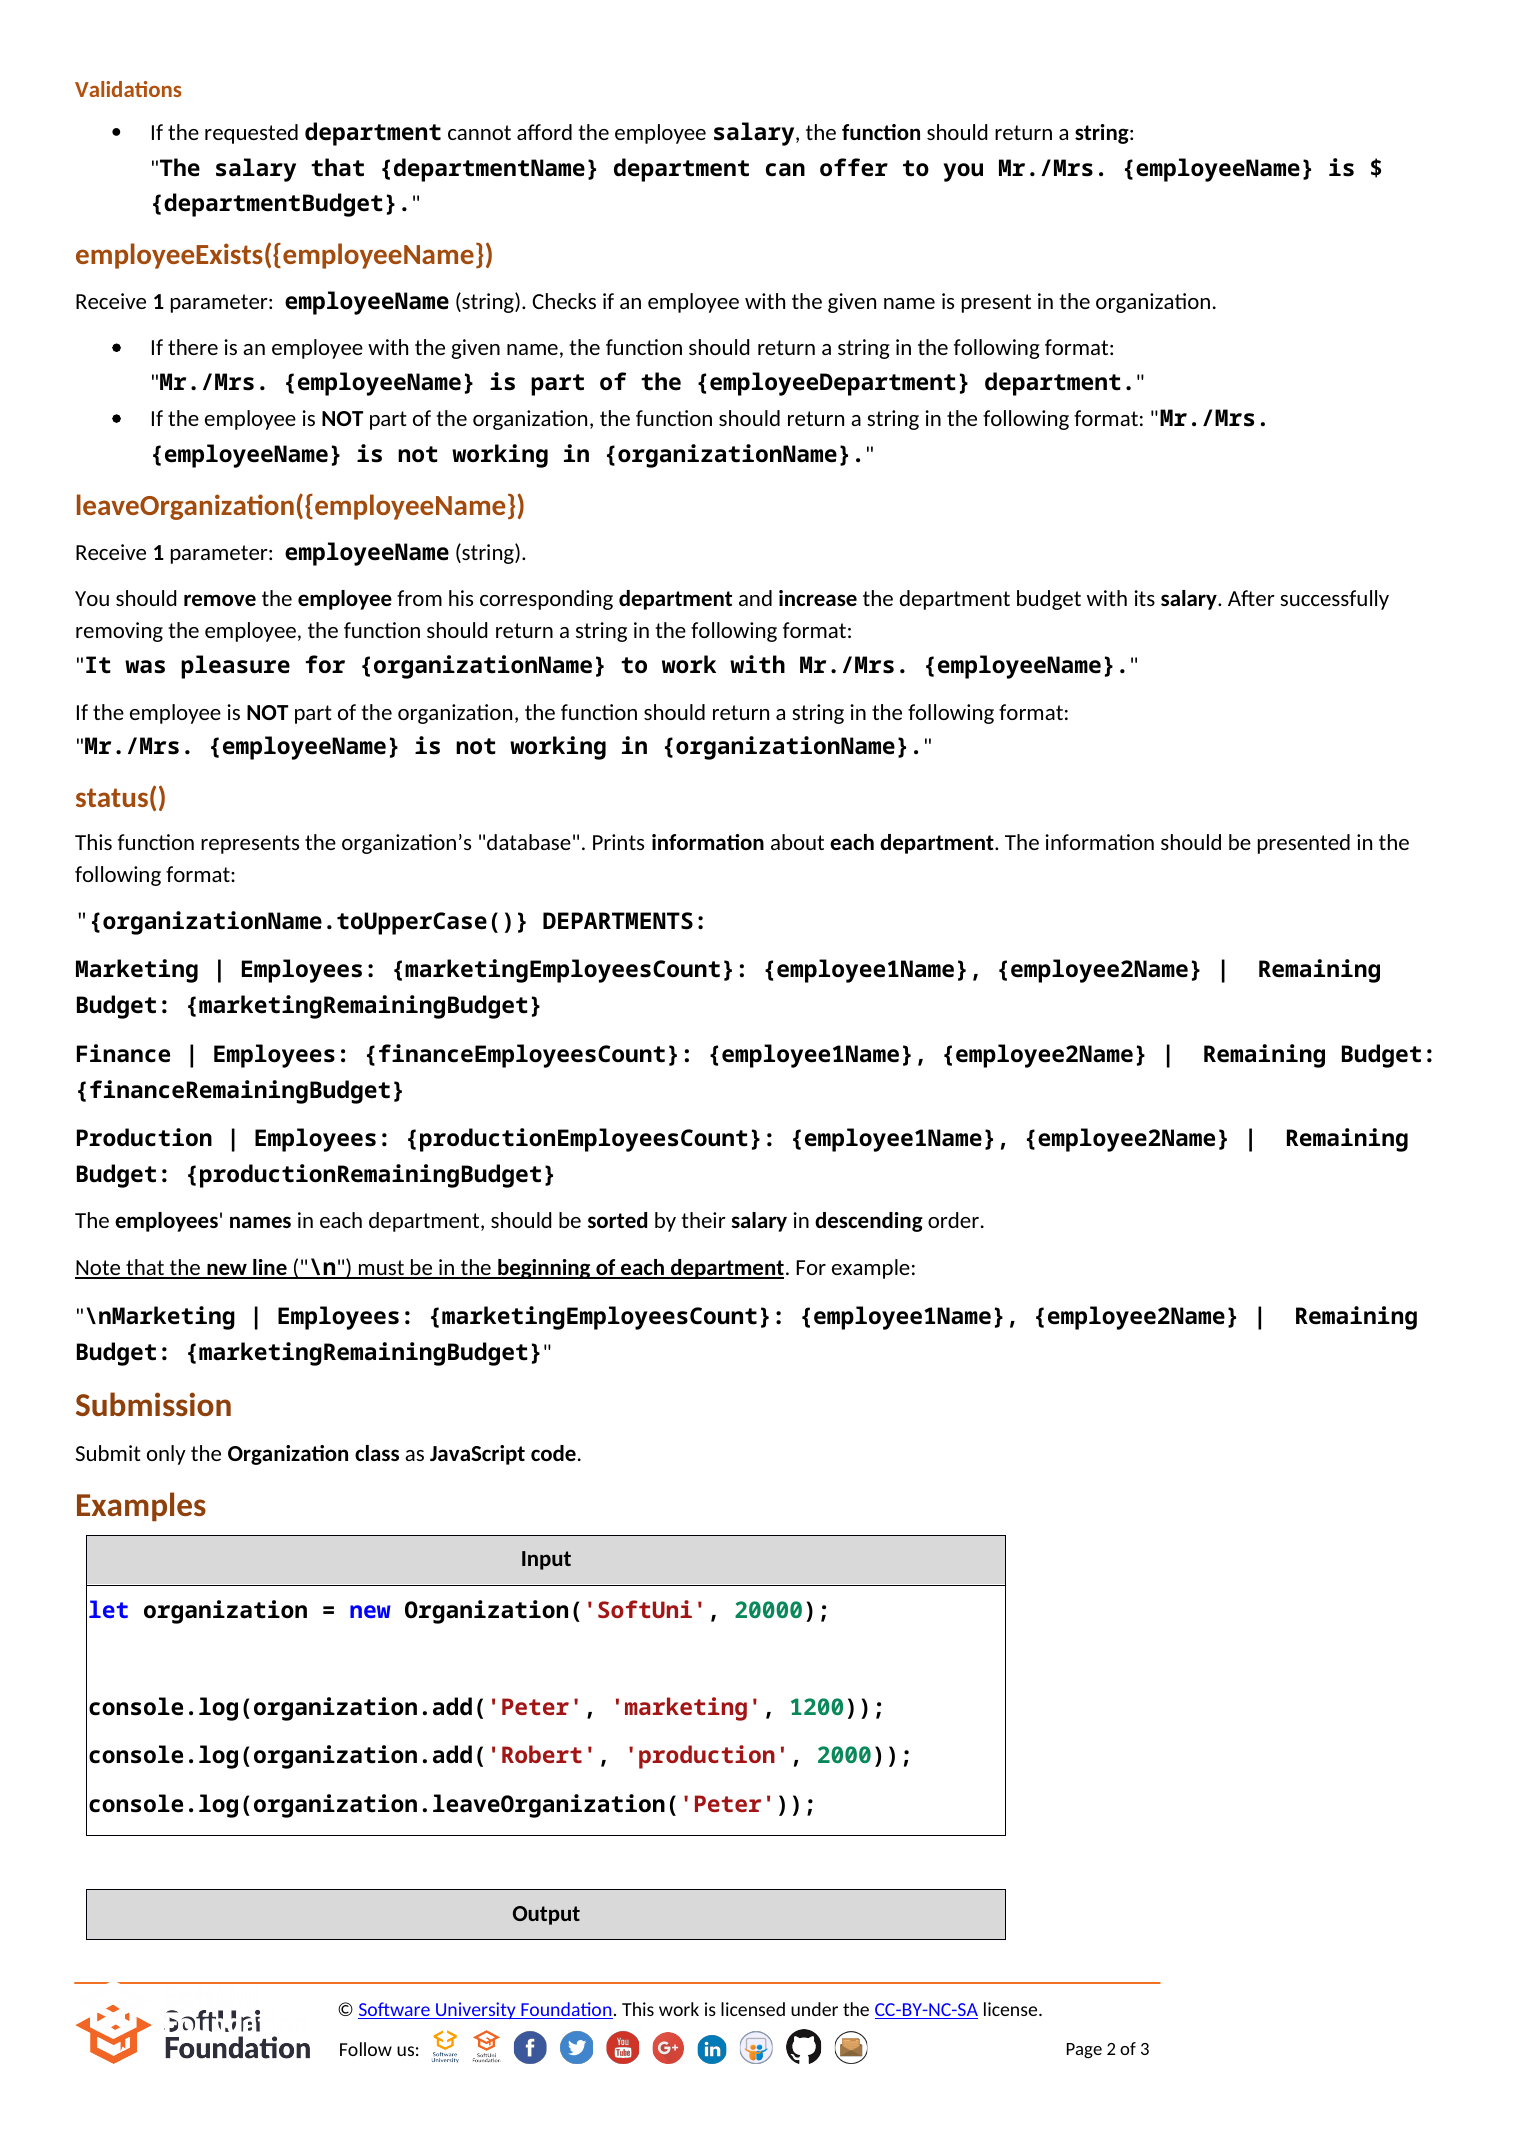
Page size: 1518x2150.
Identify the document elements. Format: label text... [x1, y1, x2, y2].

text "\nMarketing | Employees: {marketingEmployeesCount}: {employee1Name}, {employee2Name} | Remaining Budget: {marketingRemainingBudget}" [75, 1299, 1443, 1367]
list If there is an employee with the given name, the function should return a string in the following format: "Mr./Mrs. {employeeName} is part of the {employeeDepartment} department." [112, 333, 1443, 397]
table_header Input [87, 1536, 1005, 1584]
text Note that the new line ("\n") must be in the beginning of each department. For example: [75, 1251, 1443, 1282]
picture [739, 2031, 773, 2064]
picture [718, 2056, 727, 2064]
text This function represents the organization’s "database". Prints information about each department. The information should be presented in the following format: [75, 828, 1443, 888]
picture [697, 2035, 706, 2043]
subtitle Examples [75, 1484, 1443, 1524]
picture [718, 2035, 727, 2043]
picture [697, 2056, 706, 2064]
text Production | Employees: {productionEmployeesCount}: {employee1Name}, {employee2Name} | Remaining Budget: {productionRemainingBudget} [75, 1122, 1443, 1189]
text Marketing | Employees: {marketingEmployeesCount}: {employee1Name}, {employee2Name} | Remaining Budget: {marketingRemainingBudget} [75, 953, 1443, 1021]
picture [786, 2029, 822, 2064]
text Submit only the Organization class as JavaScript code. [75, 1439, 1443, 1467]
subtitle employeeExists({employeeName}) [75, 236, 1443, 271]
text If the employee is NOT part of the organization, the function should return a string in the following format: "Mr./Mrs. {employeeName} is not working in {organizationName}." [75, 698, 1443, 762]
picture [652, 2032, 684, 2064]
picture [834, 2031, 868, 2064]
subtitle Validations [75, 75, 1443, 103]
subtitle leaveOrganization({employeeName}) [75, 487, 1443, 522]
picture [472, 2030, 501, 2064]
text Receive 1 parameter: employeeName (string). Checks if an employee with the given name is present in the organization. [75, 285, 1443, 316]
text Finance | Employees: {financeEmployeesCount}: {employee1Name}, {employee2Name} | Remaining Budget: {financeRemainingBudget} [75, 1038, 1443, 1105]
picture [431, 2030, 459, 2064]
list If the requested department cannot afford the employee salary, the function should return a string: "The salary that {departmentName} department can offer to you Mr./Mrs. {employeeName} is ${departmentBudget}." [112, 116, 1443, 219]
text Receive 1 parameter: employeeName (string). [75, 536, 1443, 567]
list If the employee is NOT part of the organization, the function should return a string in the following format: "Mr./Mrs. {employeeName} is not working in {organizationName}." [112, 402, 1443, 469]
picture [711, 2047, 720, 2056]
text You should remove the employee from his corresponding department and increase the department budget with its salary. After successfully removing the employee, the function should return a string in the following format: "It was pleasure for {organizationName} to work with Mr./Mrs. {employeeName}." [75, 584, 1443, 680]
picture [513, 2031, 547, 2064]
picture [606, 2031, 640, 2064]
picture [75, 1980, 310, 2064]
subtitle Submission [75, 1384, 1443, 1425]
picture [560, 2031, 593, 2064]
subtitle status() [75, 779, 1443, 814]
table_cell let organization = new Organization('SoftUni', 20000); console.log(organization.add('Peter', 'marketing', 1200)); console.log(organization.add('Robert', 'production', 2000)); console.log(organization.leaveOrganization('Peter')); [87, 1586, 1005, 1835]
text The employees' names in each department, should be sorted by their salary in descending order. [75, 1206, 1443, 1234]
text "{organizationName.toUpperCase()} DEPARTMENTS: [75, 905, 1443, 936]
table_header Output [87, 1890, 1005, 1939]
